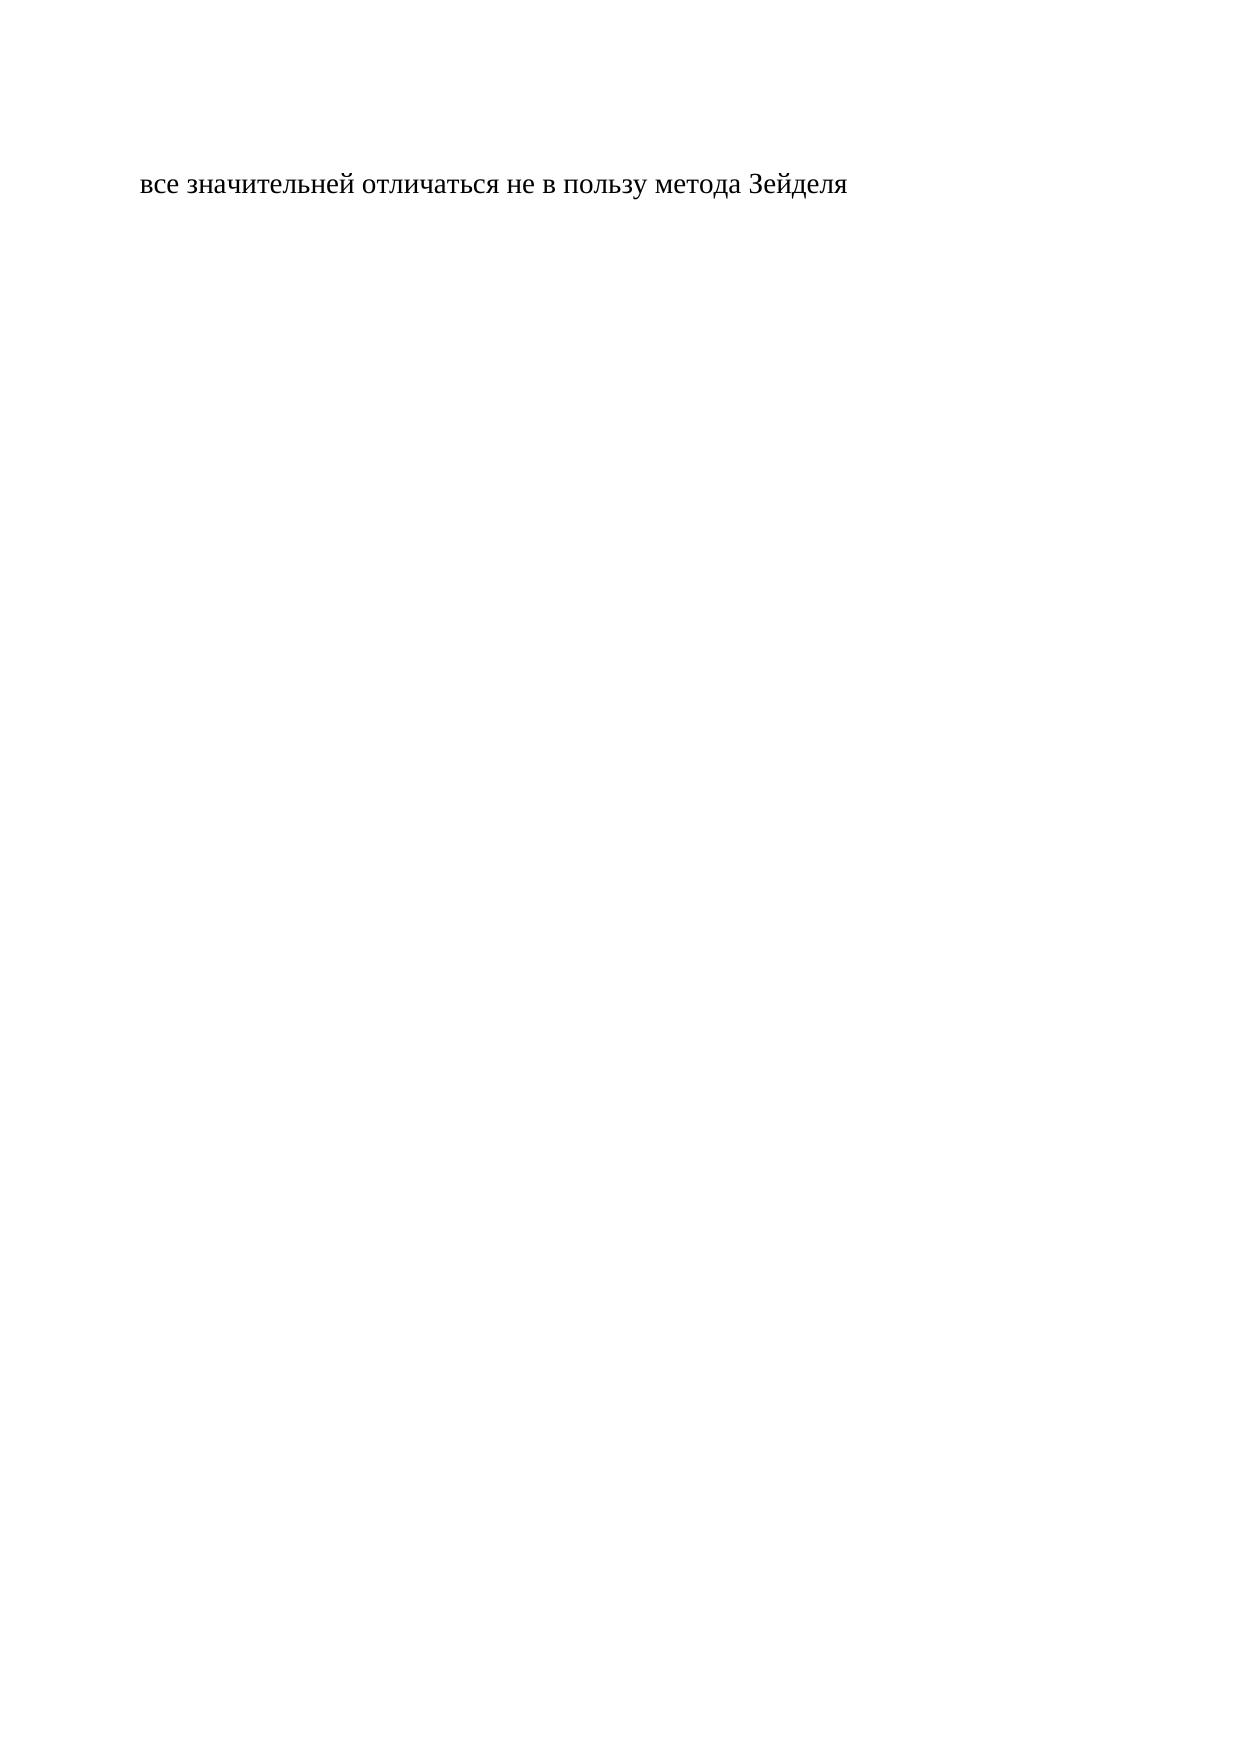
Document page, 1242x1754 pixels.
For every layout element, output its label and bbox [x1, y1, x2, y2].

text [139, 167, 1087, 200]
